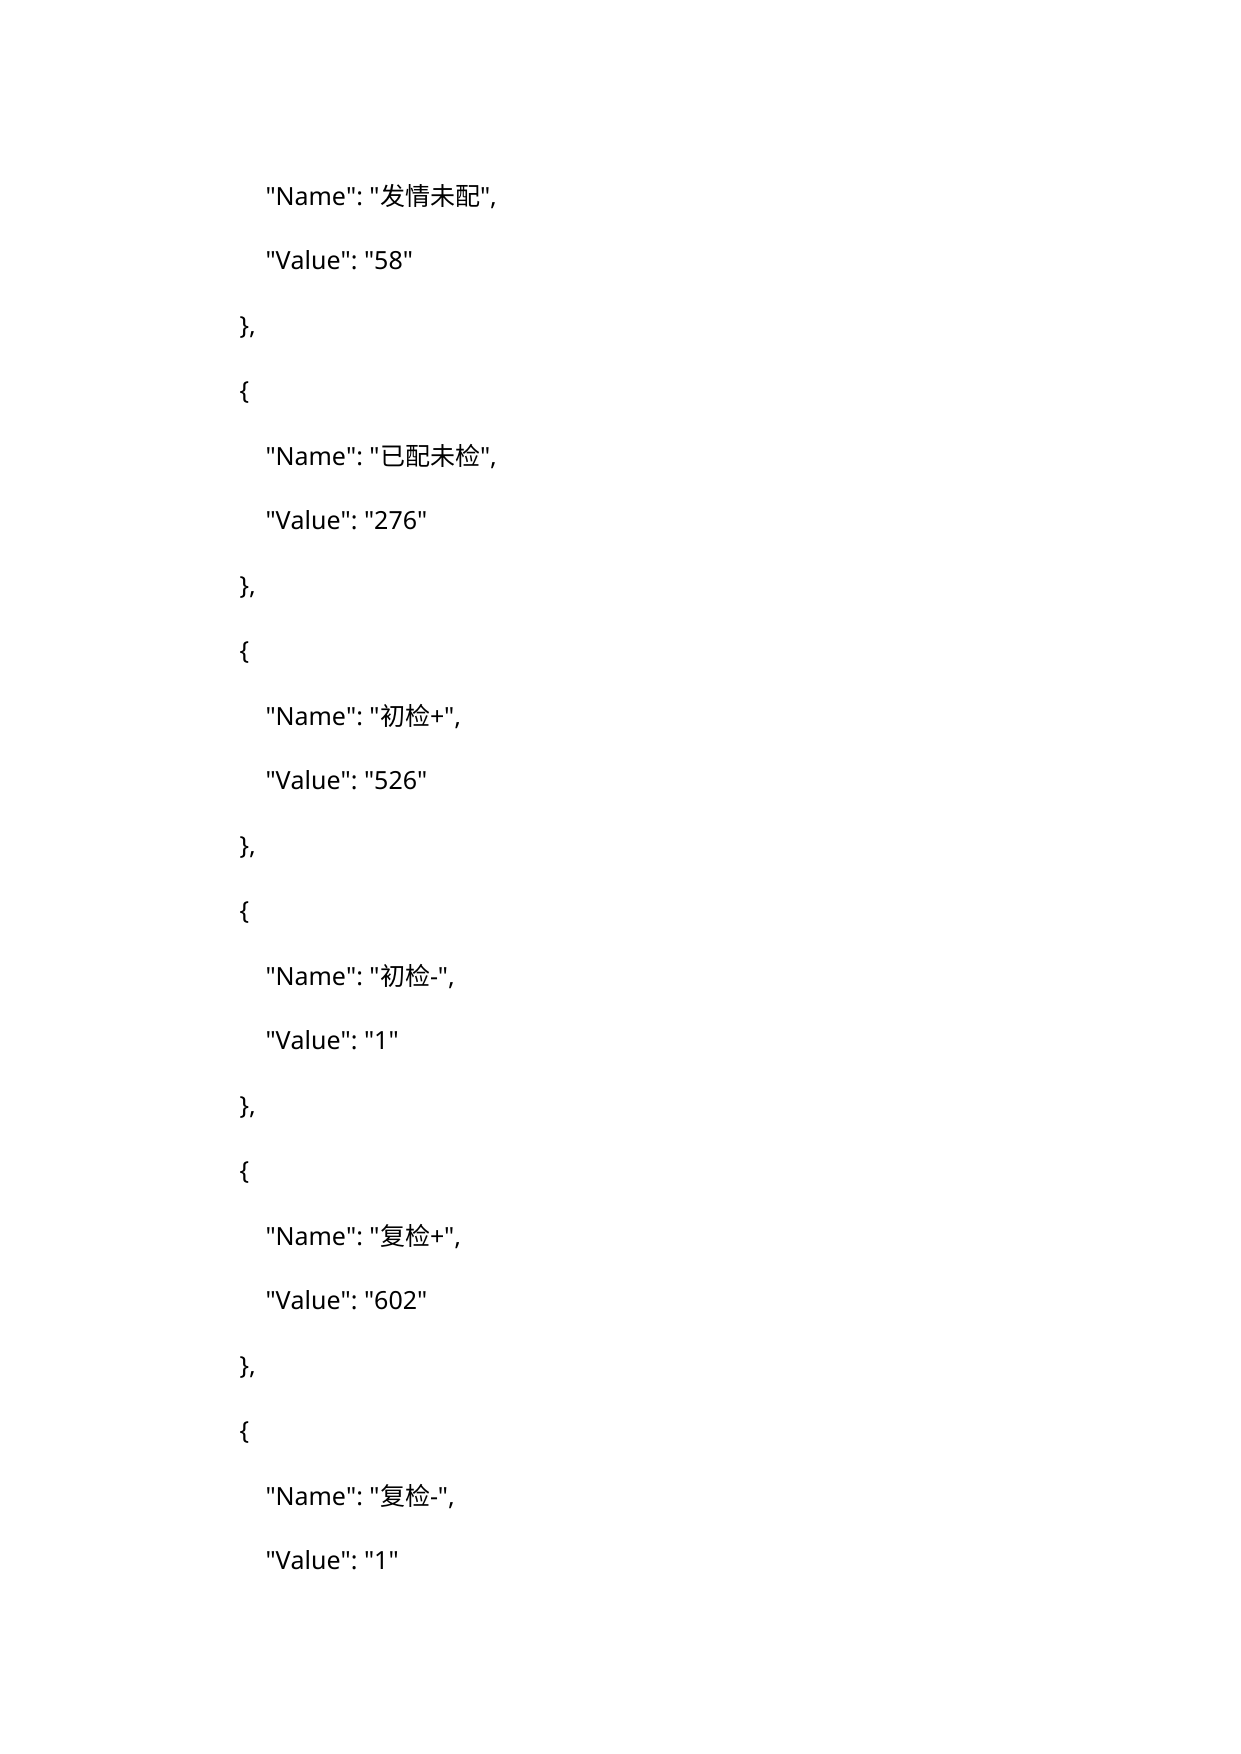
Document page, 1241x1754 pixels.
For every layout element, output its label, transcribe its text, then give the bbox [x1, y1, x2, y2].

text { [187, 1137, 1053, 1202]
text "Value": "1" [187, 1007, 1053, 1072]
text "Name": "已配未检", [187, 422, 1053, 487]
text }, [187, 1332, 1053, 1397]
text "Value": "602" [187, 1267, 1053, 1332]
text "Value": "58" [187, 227, 1053, 292]
text "Value": "276" [187, 487, 1053, 552]
text { [187, 617, 1053, 682]
text }, [187, 552, 1053, 617]
text "Value": "1" [187, 1527, 1053, 1592]
text { [187, 357, 1053, 422]
text }, [187, 1072, 1053, 1137]
text "Name": "初检+", [187, 682, 1053, 747]
text "Name": "发情未配", [187, 162, 1053, 227]
text "Name": "复检-", [187, 1462, 1053, 1527]
text "Value": "526" [187, 747, 1053, 812]
text "Name": "复检+", [187, 1202, 1053, 1267]
text }, [187, 812, 1053, 877]
text { [187, 1397, 1053, 1462]
text }, [187, 292, 1053, 357]
text "Name": "初检-", [187, 942, 1053, 1007]
text { [187, 877, 1053, 942]
